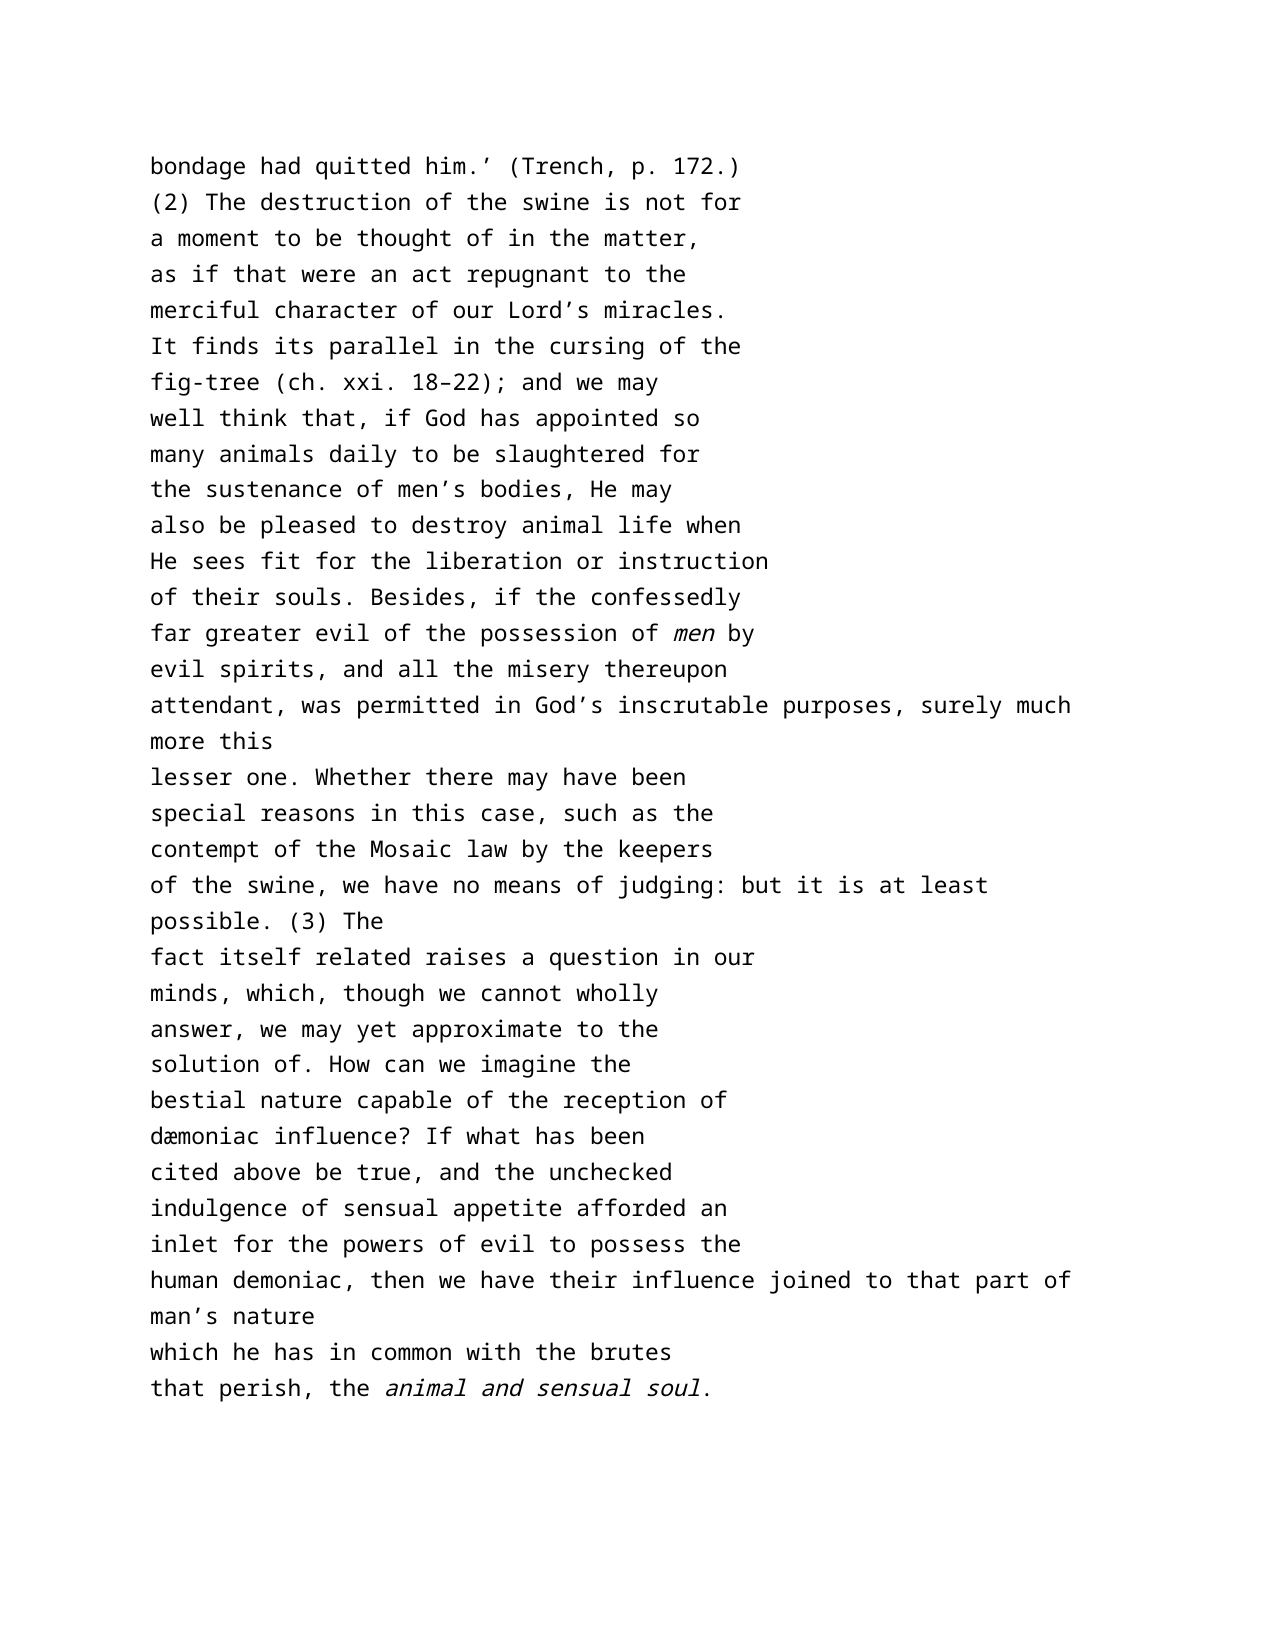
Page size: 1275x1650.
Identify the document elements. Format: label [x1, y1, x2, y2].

text [150, 150, 1125, 1403]
